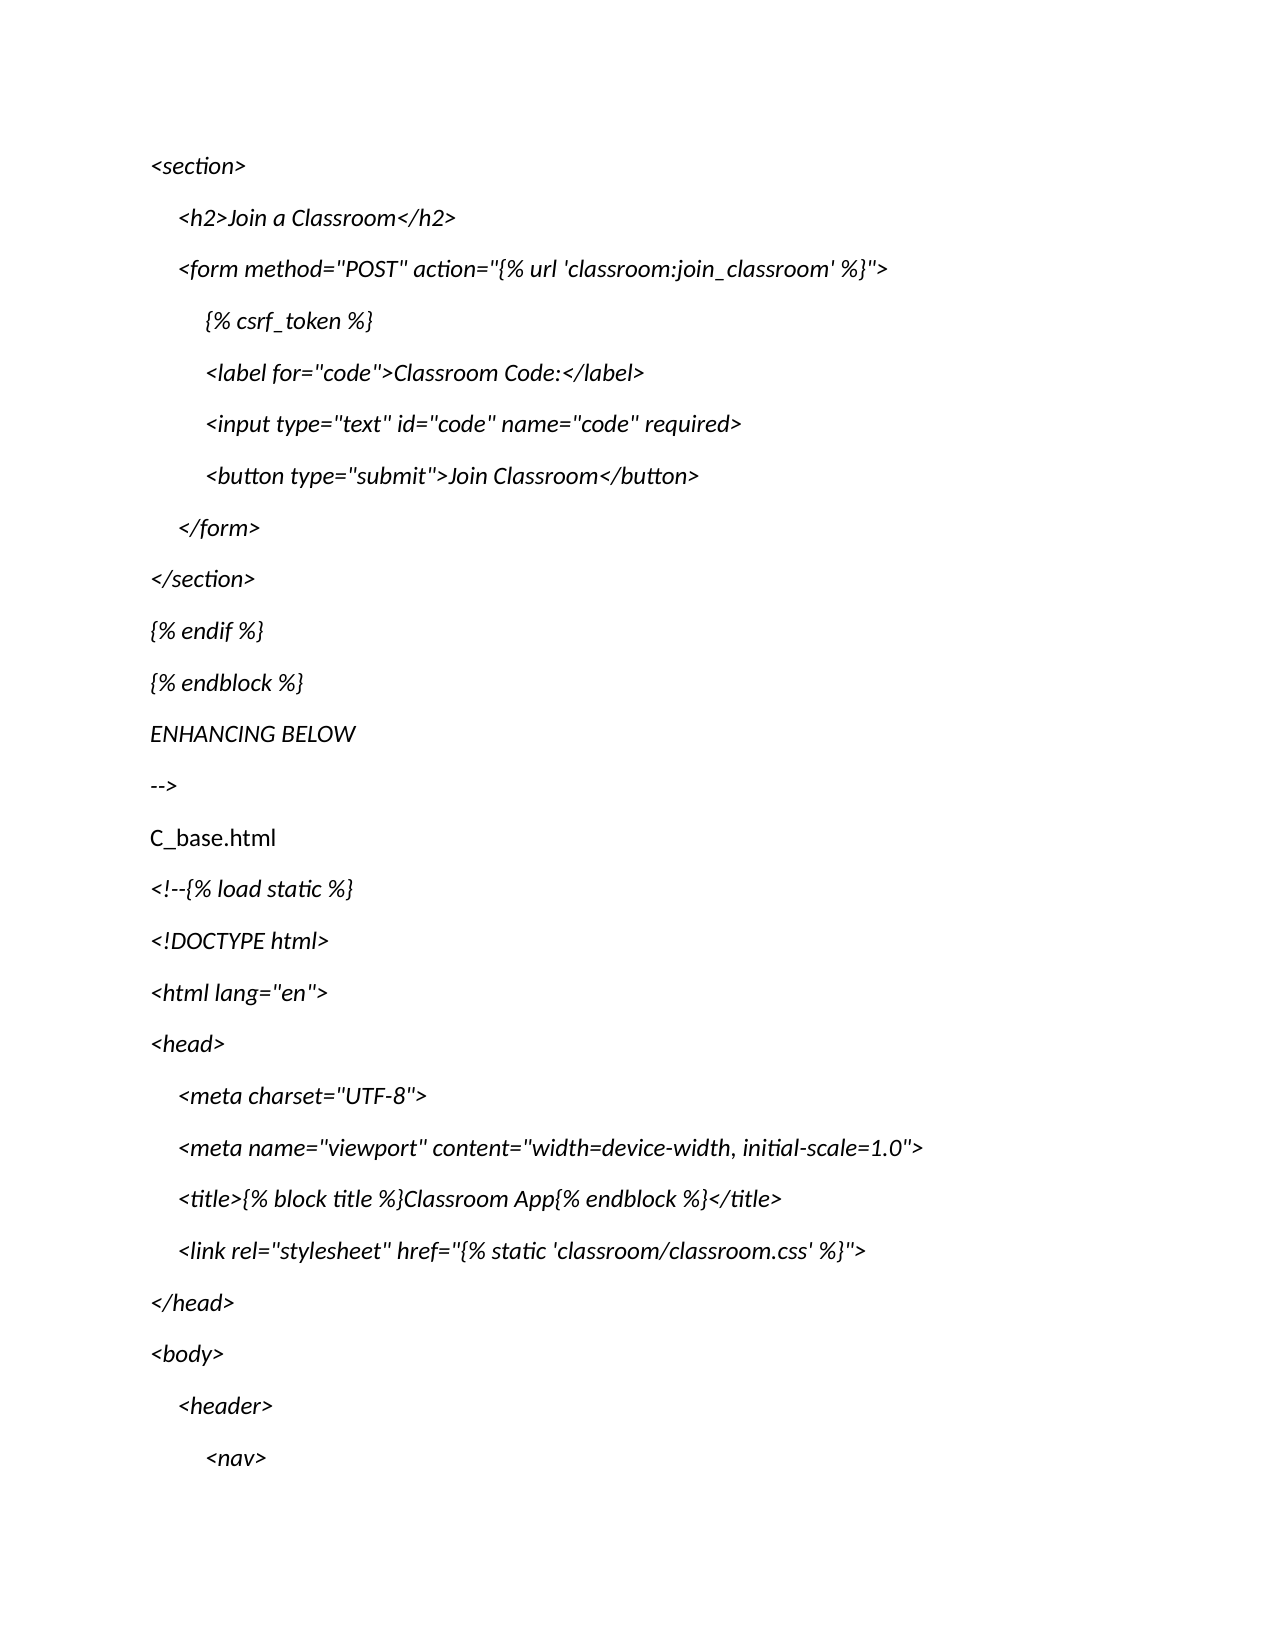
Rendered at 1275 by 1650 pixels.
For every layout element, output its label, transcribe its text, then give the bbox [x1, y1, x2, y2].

text <html lang="en"> [150, 977, 1125, 1007]
text <input type="text" id="code" name="code" required> [150, 408, 1125, 439]
text <title>{% block title %}Classroom App{% endblock %}</title> [150, 1183, 1125, 1214]
text ENHANCING BELOW [150, 718, 1125, 749]
text <form method="POST" action="{% url 'classroom:join_classroom' %}"> [150, 253, 1125, 284]
text </form> [150, 512, 1125, 542]
text <section> [150, 150, 1125, 181]
text <!DOCTYPE html> [150, 925, 1125, 956]
text {% endblock %} [150, 667, 1125, 697]
text <nav> [150, 1442, 1125, 1472]
text <body> [150, 1338, 1125, 1369]
text </head> [150, 1287, 1125, 1317]
text <meta charset="UTF-8"> [150, 1080, 1125, 1111]
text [150, 357, 1125, 387]
text <meta name="viewport" content="width=device-width, initial-scale=1.0"> [150, 1132, 1125, 1162]
text C_base.html [150, 822, 1125, 852]
text </section> [150, 563, 1125, 594]
text <button type="submit">Join Classroom</button> [150, 460, 1125, 491]
text <header> [150, 1390, 1125, 1421]
text <!--{% load static %} [150, 873, 1125, 904]
text <h2>Join a Classroom</h2> [150, 202, 1125, 232]
text --> [150, 770, 1125, 801]
text <head> [150, 1028, 1125, 1059]
text {% endif %} [150, 615, 1125, 646]
text {% csrf_token %} [150, 305, 1125, 336]
text <link rel="stylesheet" href="{% static 'classroom/classroom.css' %}"> [150, 1235, 1125, 1266]
